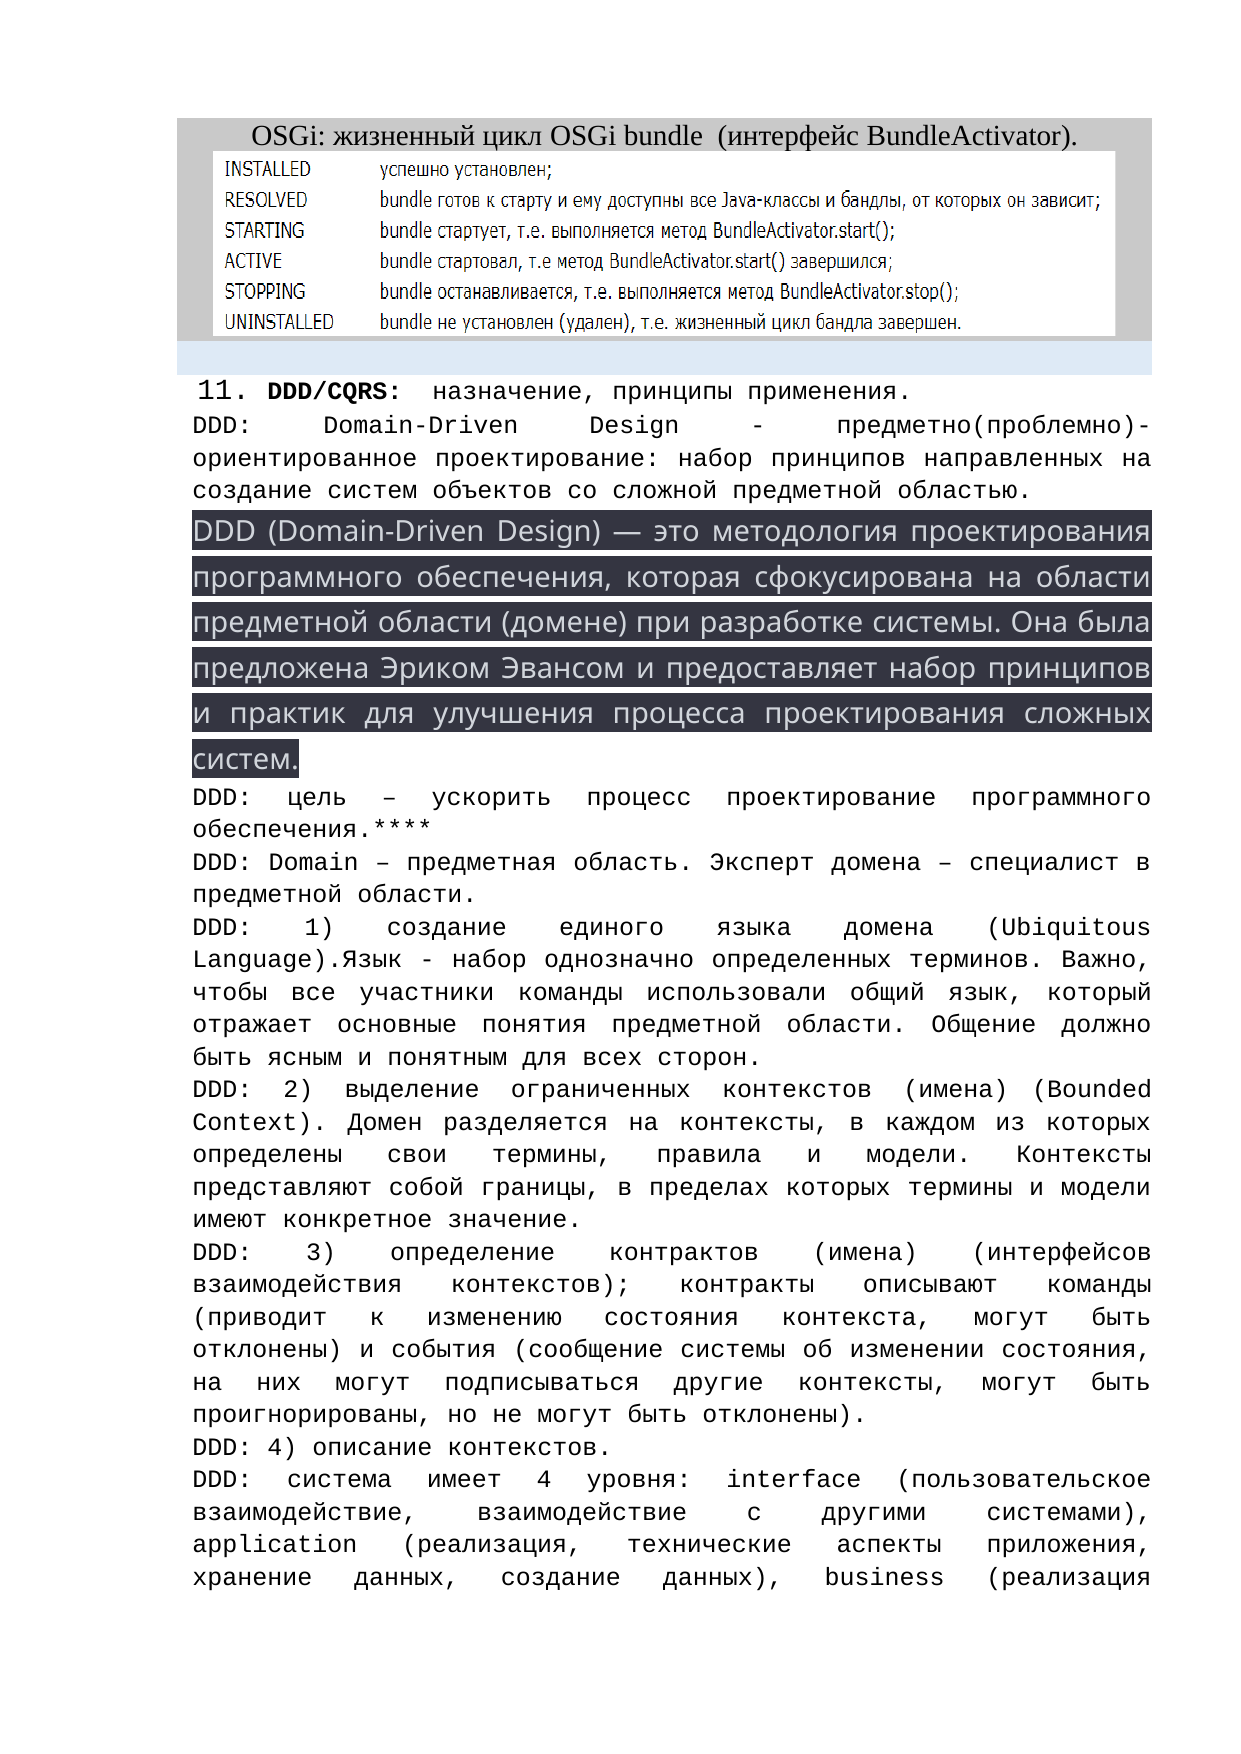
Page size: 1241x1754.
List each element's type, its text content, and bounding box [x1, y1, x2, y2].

list DDD: 3) определение контрактов (имена) (интерфейсов взаимодействия контекстов); контракты описывают команды (приводит к изменению состояния контекста, могут быть отклонены) и события (сообщение системы об изменении состояния, на них могут подписываться другие контексты, могут быть проигнорированы, но не могут быть отклонены). [192, 1239, 1152, 1430]
list DDD (Domain-Driven Design) — это методология проектирования программного обеспечения, которая сфокусирована на области предметной области (домене) при разработке системы. Она была предложена Эриком Эвансом и предоставляет набор принципов и практик для улучшения процесса проектирования сложных систем. [192, 732, 1152, 778]
list DDD: цель – ускорить процесс проектирование программного обеспечения.**** [192, 784, 1152, 845]
list DDD: Domain – предметная область. Эксперт домена – специалист в предметной области. [192, 849, 1152, 910]
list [192, 1467, 1152, 1592]
list DDD: 2) выделение ограниченных контекстов (имена) (Bounded Context). Домен разделяется на контексты, в каждом из которых определены свои термины, правила и модели. Контексты представляют собой границы, в пределах которых термины и модели имеют конкретное значение. [192, 1077, 1152, 1235]
list DDD/CQRS: назначение, принципы применения. [252, 375, 1152, 408]
list DDD: 1) создание единого языка домена (Ubiquitous Language).Язык - набор однозначно определенных терминов. Важно, чтобы все участники команды использовали общий язык, который отражает основные понятия предметной области. Общение должно быть ясным и понятным для всех сторон. [192, 914, 1152, 1072]
text OSGi: жизненный цикл OSGi bundle (интерфейс BundleActivator). [177, 118, 1152, 152]
list DDD: Domain-Driven Design - предметно(проблемно)-ориентированное проектирование: набор принципов направленных на создание систем объектов со сложной предметной областью. [192, 413, 1152, 506]
list DDD: 4) описание контекстов. [192, 1434, 1152, 1462]
